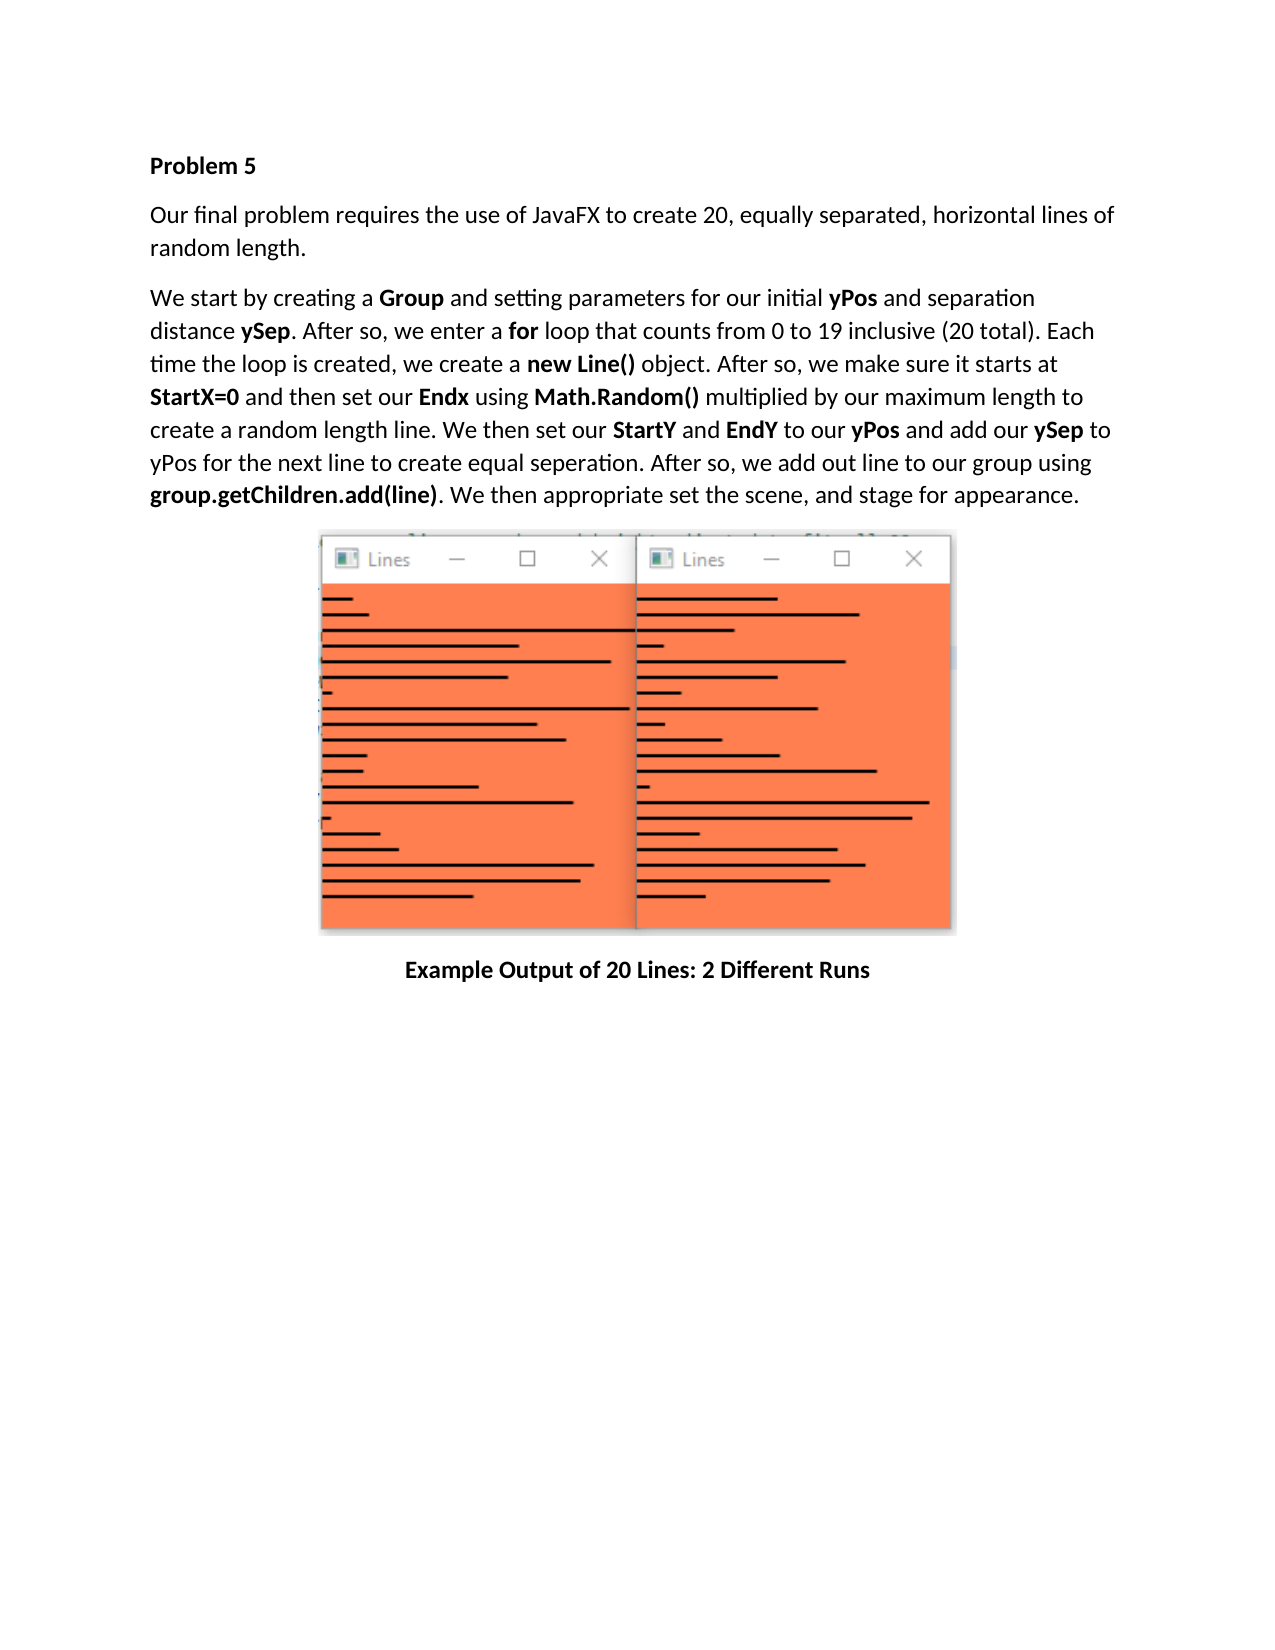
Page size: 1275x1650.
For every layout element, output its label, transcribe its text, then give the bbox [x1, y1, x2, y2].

text Problem 5 [150, 150, 1125, 181]
text We start by creating a Group and setting parameters for our initial yPos and separation distance ySep. After so, we enter a for loop that counts from 0 to 19 inclusive (20 total). Each time the loop is created, we create a new Line() object. After so, we make sure it starts at StartX=0 and then set our Endx using Math.Random() multiplied by our maximum length to create a random length line. We then set our StartY and EndY to our yPos and add our ySep to yPos for the next line to create equal seperation. After so, we add out line to our group using group.getChildren.add(line). We then appropriate set the scene, and stage for appearance. [150, 282, 1125, 510]
picture [318, 529, 958, 936]
text Our final problem requires the use of JavaFX to create 20, equally separated, horizontal lines of random length. [150, 199, 1125, 263]
text Example Output of 20 Lines: 2 Different Runs [150, 954, 1125, 985]
